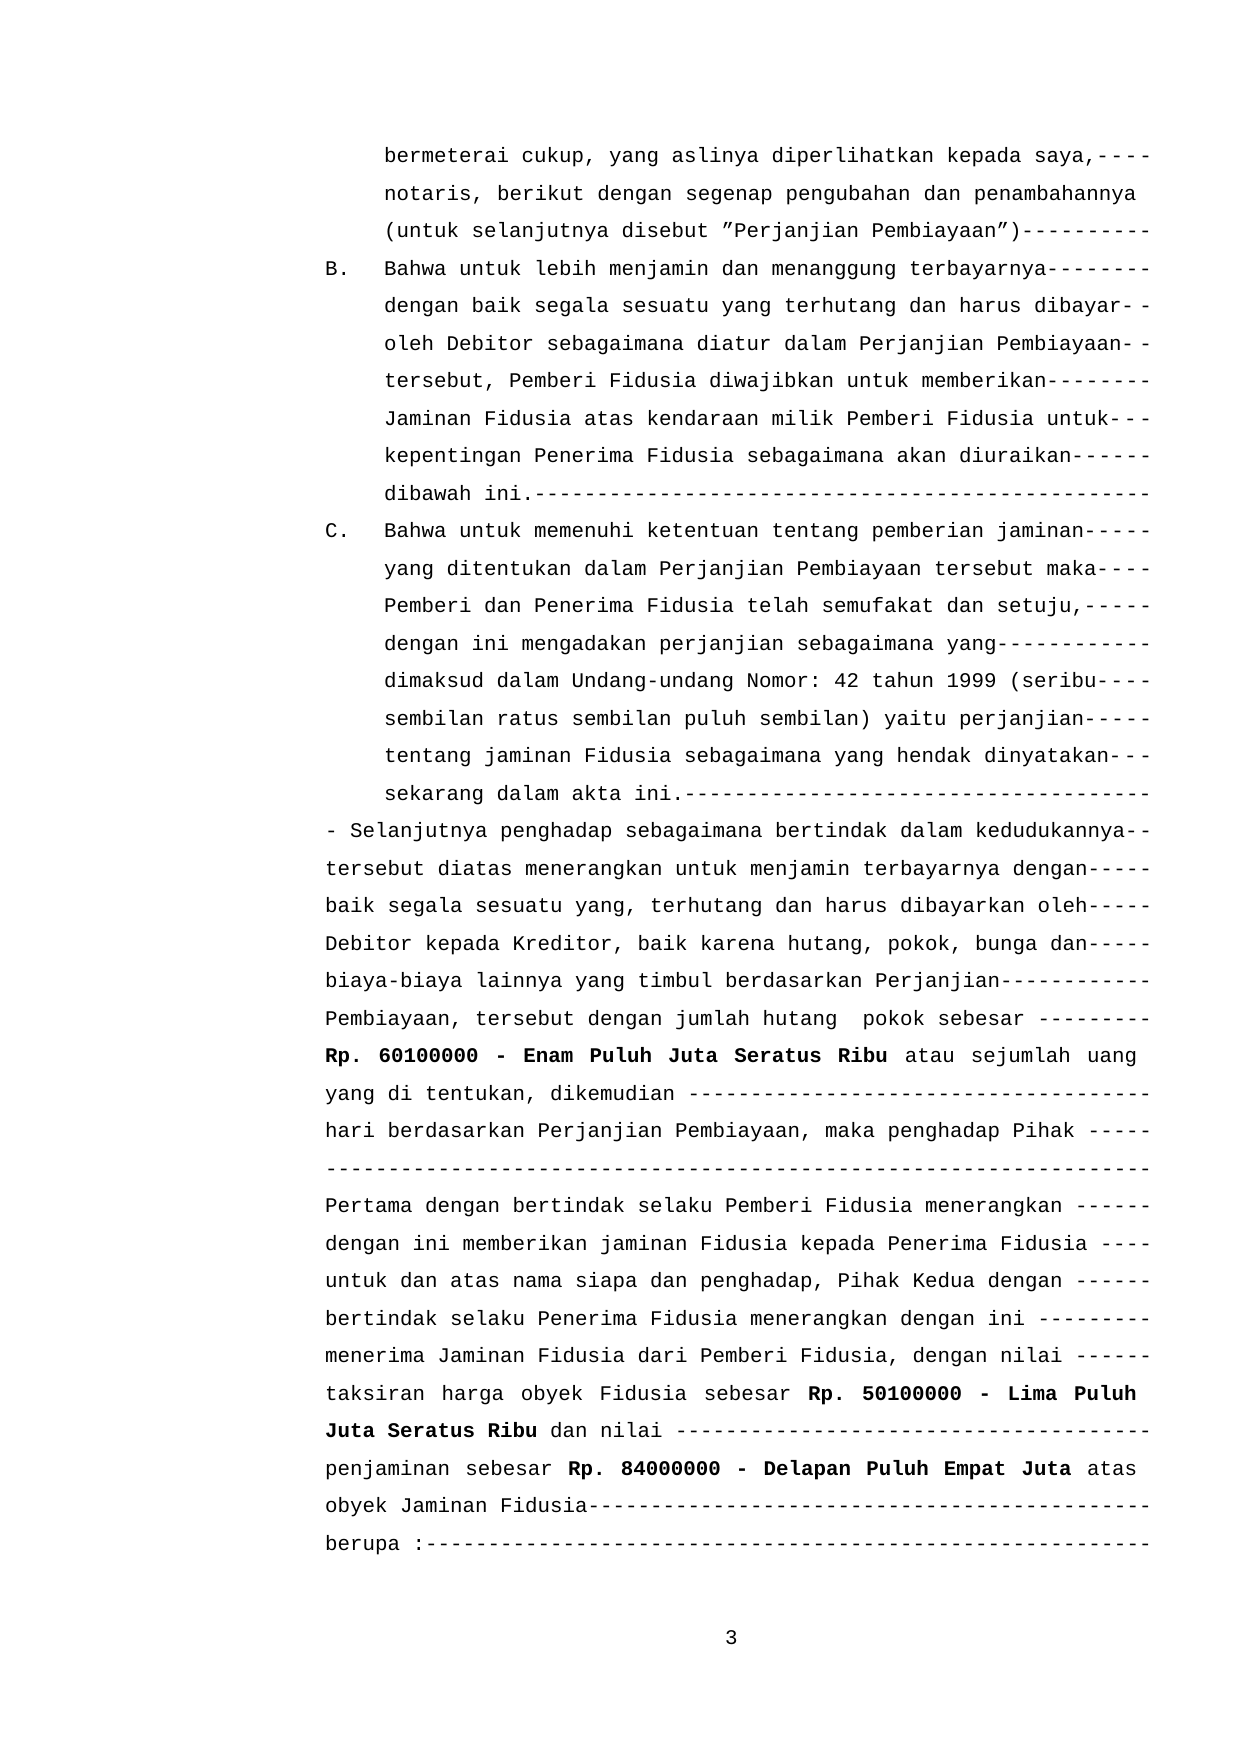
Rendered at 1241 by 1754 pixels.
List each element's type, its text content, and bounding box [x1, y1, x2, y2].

text C. Bahwa untuk memenuhi ketentuan tentang pemberian jaminan yang ditentukan dalam Perjanjian Pembiayaan tersebut maka Pemberi dan Penerima Fidusia telah semufakat dan setuju, dengan ini mengadakan perjanjian sebagaimana yang dimaksud dalam Undang-undang Nomor: 42 tahun 1999 (seribu sembilan ratus sembilan puluh sembilan) yaitu perjanjian tentang jaminan Fidusia sebagaimana yang hendak dinyatakan sekarang dalam akta ini. [325, 508, 1137, 808]
text - Selanjutnya penghadap sebagaimana bertindak dalam kedudukannya [325, 808, 1137, 845]
text Rp. 60100000 - Enam Puluh Juta Seratus Ribu atau sejumlah uang yang di tentukan, dikemudian hari berdasarkan Perjanjian Pembiayaan, maka penghadap Pihak Pertama dengan bertindak selaku Pemberi Fidusia menerangkan dengan ini memberikan jaminan Fidusia kepada Penerima Fidusia untuk dan atas nama siapa dan penghadap, Pihak Kedua dengan bertindak selaku Penerima Fidusia menerangkan dengan ini menerima Jaminan Fidusia dari Pemberi Fidusia, dengan nilai taksiran harga obyek Fidusia sebesar Rp. 50100000 - Lima Puluh Juta Seratus Ribu dan nilai penjaminan sebesar Rp. 84000000 - Delapan Puluh Empat Juta atas obyek Jaminan Fidusia berupa : [325, 1033, 1137, 1558]
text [325, 133, 1137, 245]
text tersebut diatas menerangkan untuk menjamin terbayarnya dengan baik segala sesuatu yang, terhutang dan harus dibayarkan oleh Debitor kepada Kreditor, baik karena hutang, pokok, bunga dan biaya-biaya lainnya yang timbul berdasarkan Perjanjian Pembiayaan, tersebut dengan jumlah hutang pokok sebesar [325, 845, 1137, 1033]
text B. Bahwa untuk lebih menjamin dan menanggung terbayarnya dengan baik segala sesuatu yang terhutang dan harus dibayar oleh Debitor sebagaimana diatur dalam Perjanjian Pembiayaan tersebut, Pemberi Fidusia diwajibkan untuk memberikan Jaminan Fidusia atas kendaraan milik Pemberi Fidusia untuk kepentingan Penerima Fidusia sebagaimana akan diuraikan dibawah ini. [325, 245, 1137, 508]
